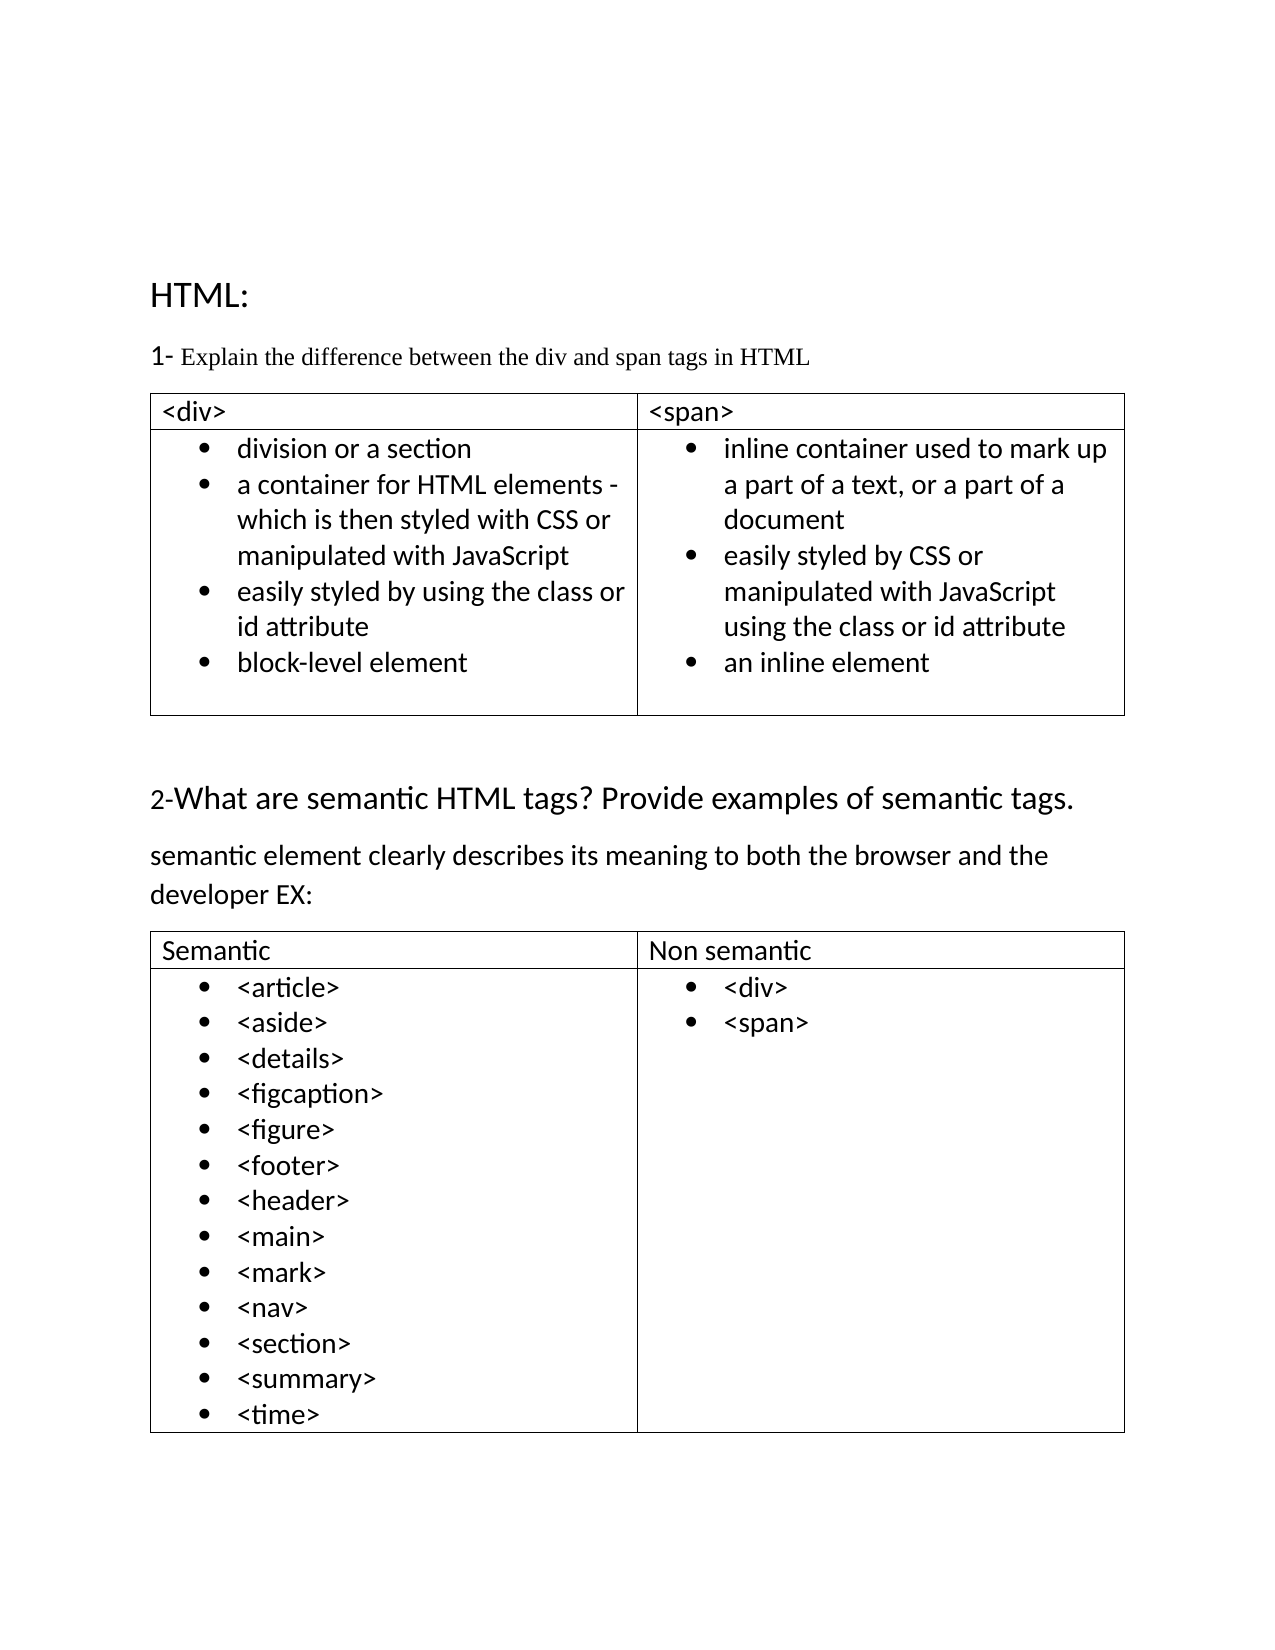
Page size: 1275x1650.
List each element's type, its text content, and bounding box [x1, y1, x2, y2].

table_header Non semantic [638, 932, 1124, 968]
table_cell <article> <aside> <details> <figcaption> <figure> <footer> <header> <main> <mark> <nav> <section> <summary> <time> [151, 969, 637, 1432]
text 1- Explain the difference between the div and span tags in HTML [150, 337, 1125, 373]
table_cell <div> <span> [638, 969, 1124, 1432]
text semantic element clearly describes its meaning to both the browser and the developer EX: [150, 837, 1125, 912]
table_cell division or a section a container for HTML elements - which is then styled with CSS or manipulated with JavaScript easily styled by using the class or id attribute block-level element [151, 430, 637, 715]
text 2-What are semantic HTML tags? Provide examples of semantic tags. [150, 777, 1125, 818]
table_cell inline container used to mark up a part of a text, or a part of a document easily styled by CSS or manipulated with JavaScript using the class or id attribute an inline element [638, 430, 1124, 715]
table_header <div> [151, 394, 637, 429]
text HTML: [150, 271, 1125, 317]
table_header <span> [638, 394, 1124, 429]
table_header Semantic [151, 932, 637, 968]
